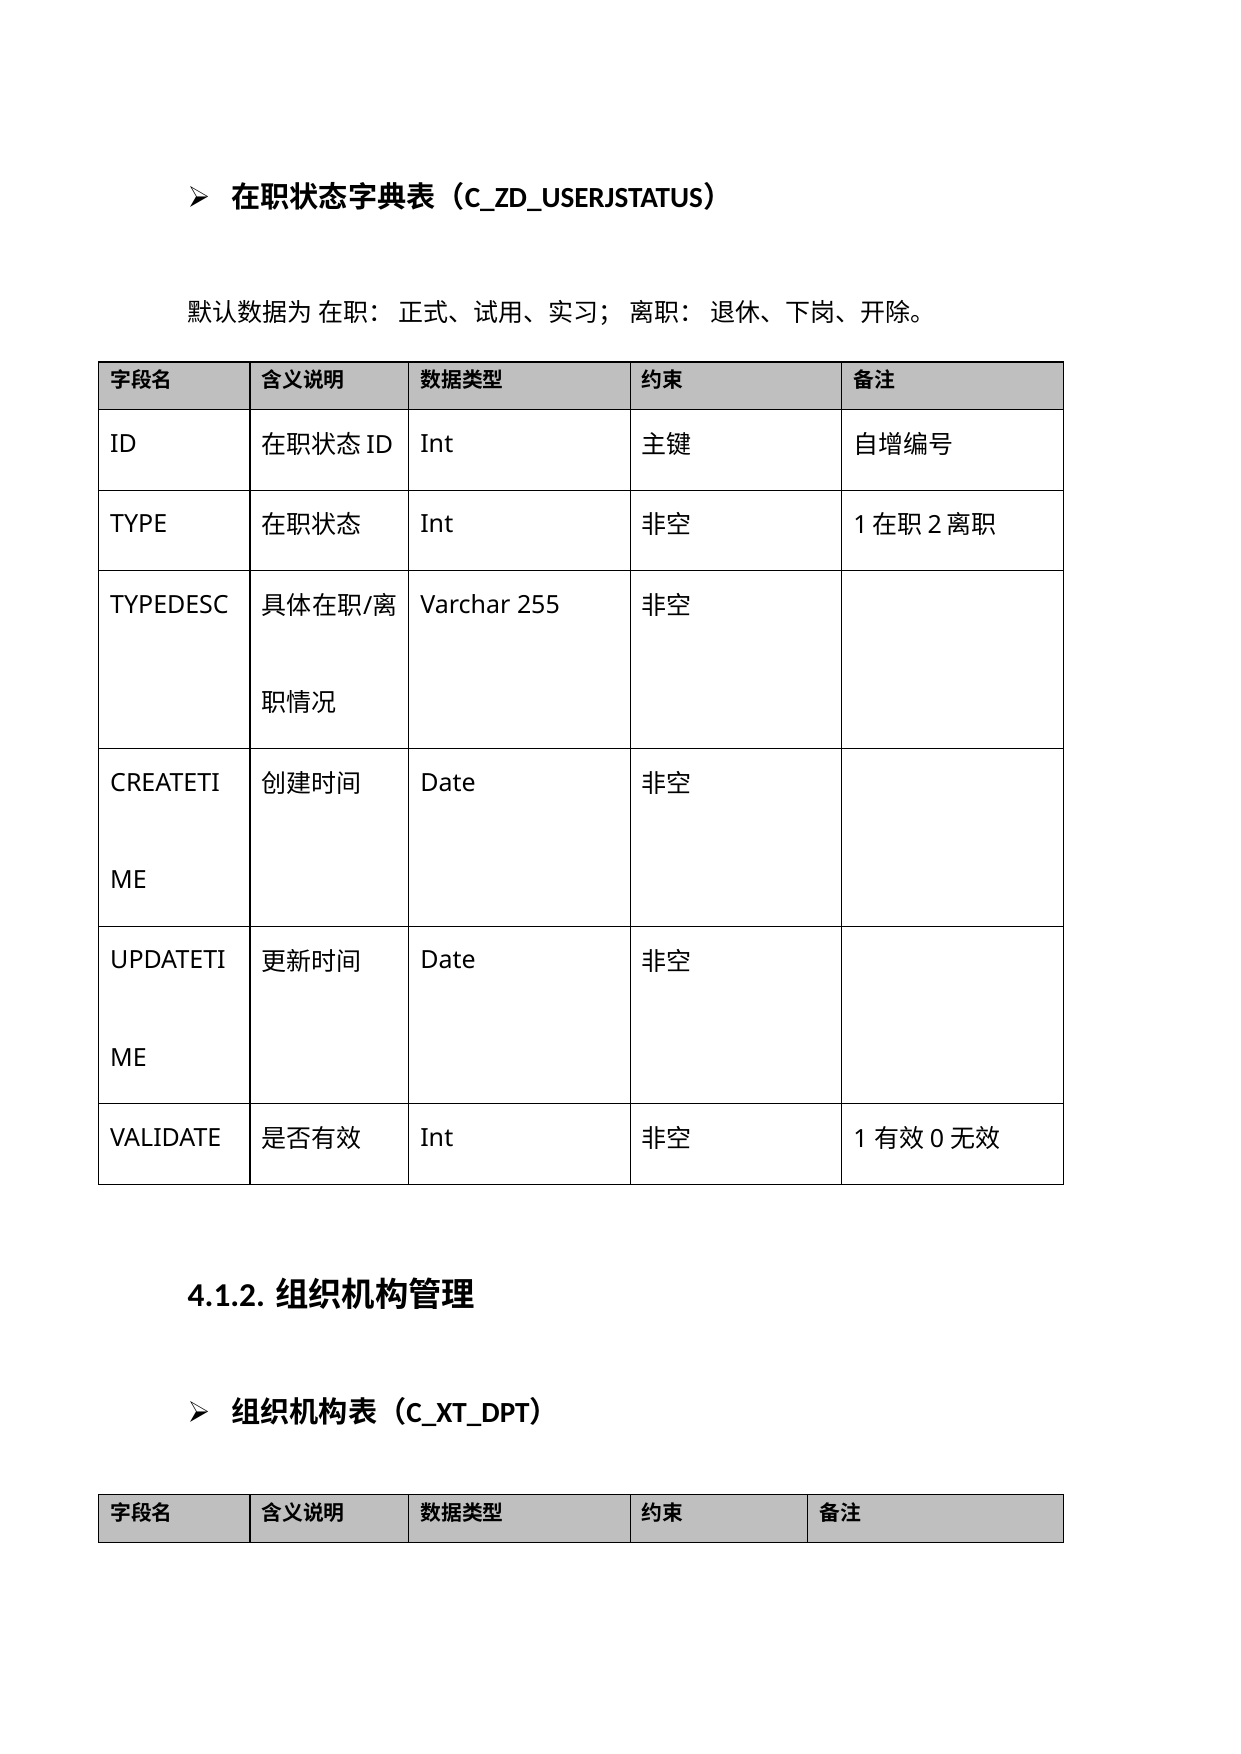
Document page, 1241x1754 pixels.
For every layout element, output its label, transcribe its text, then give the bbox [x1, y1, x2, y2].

table_cell CREATETIME [99, 749, 249, 926]
table_cell UPDATETIME [99, 927, 249, 1103]
table_cell 在职状态ID [251, 410, 408, 489]
table_cell 具体在职/离职情况 [251, 571, 408, 748]
table_header 数据类型 [409, 1495, 630, 1542]
subtitle 组织机构管理 [187, 1259, 1053, 1324]
table_header 约束 [631, 1495, 807, 1542]
table_header 字段名 [99, 363, 249, 409]
table_cell ID [99, 410, 249, 489]
table_cell 自增编号 [842, 410, 1063, 489]
table_header 含义说明 [251, 1495, 408, 1542]
table_cell [842, 927, 1063, 1103]
table_cell 更新时间 [251, 927, 408, 1103]
table_header 字段名 [99, 1495, 249, 1542]
table_cell 在职状态 [251, 491, 408, 570]
table_cell [842, 571, 1063, 748]
subtitle 组织机构表（C_XT_DPT） [187, 1378, 1053, 1443]
table_header 数据类型 [409, 363, 630, 409]
table_header 含义说明 [251, 363, 408, 409]
table_cell Int [409, 1104, 630, 1184]
table_cell 主键 [631, 410, 841, 489]
table_cell 非空 [631, 749, 841, 926]
table_cell Int [409, 410, 630, 489]
table_cell VALIDATE [99, 1104, 249, 1184]
table_cell Date [409, 749, 630, 926]
table_header 约束 [631, 363, 841, 409]
table_cell 非空 [631, 927, 841, 1103]
table_cell [842, 749, 1063, 926]
table_cell 1 有效 0 无效 [842, 1104, 1063, 1184]
table_cell 非空 [631, 491, 841, 570]
subtitle 在职状态字典表（C_ZD_USERJSTATUS） [187, 162, 1053, 227]
table_cell Varchar 255 [409, 571, 630, 748]
table_cell 非空 [631, 1104, 841, 1184]
table_cell TYPE [99, 491, 249, 570]
text 默认数据为 在职： 正式、试用、实习； 离职： 退休、下岗、开除。 [187, 278, 1053, 343]
table_cell 是否有效 [251, 1104, 408, 1184]
table_header 备注 [808, 1495, 1063, 1542]
table_cell TYPEDESC [99, 571, 249, 748]
table_cell 创建时间 [251, 749, 408, 926]
table_cell 非空 [631, 571, 841, 748]
table_header 备注 [842, 363, 1063, 409]
table_cell Date [409, 927, 630, 1103]
table_cell Int [409, 491, 630, 570]
table_cell 1在职2离职 [842, 491, 1063, 570]
